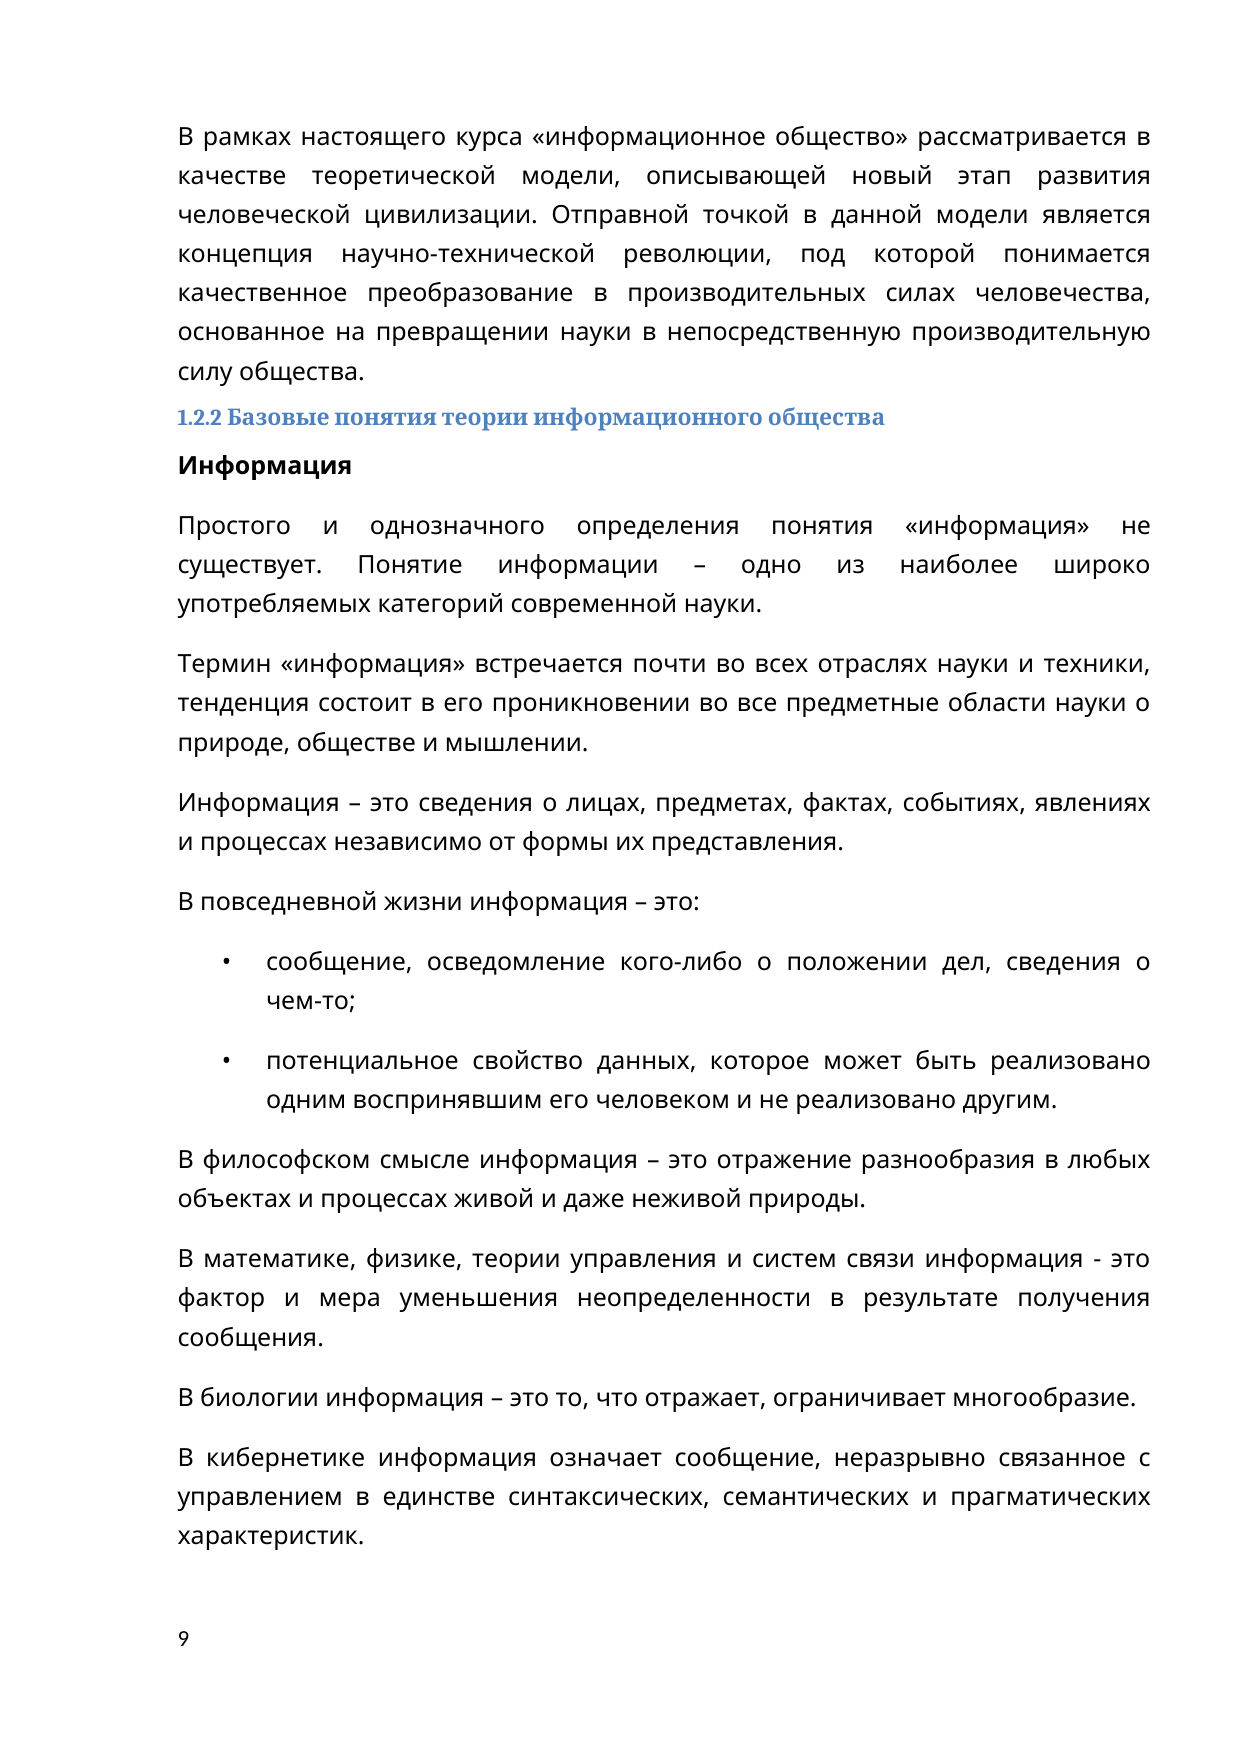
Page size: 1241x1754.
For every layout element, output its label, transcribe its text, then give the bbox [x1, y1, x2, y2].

subtitle В рамках настоящего курса «информационное общество» рассматривается в качестве теоретической модели, описывающей новый этап развития человеческой цивилизации. Отправной точкой в данной модели является концепция научно-технической революции, под которой понимается качественное преобразование в производительных силах человечества, основанное на превращении науки в непосредственную производительную силу общества. [177, 118, 1152, 387]
text • сообщение, осведомление кого-либо о положении дел, сведения о чем-то; [222, 943, 1152, 1017]
text В биологии информация – это то, что отражает, ограничивает многообразие. [177, 1379, 1152, 1413]
text В повседневной жизни информация – это: [177, 883, 1152, 917]
text Информация [177, 447, 1152, 482]
text Простого и однозначного определения понятия «информация» не существует. Понятие информации – одно из наиболее широко употребляемых категорий современной науки. [177, 507, 1152, 620]
text Термин «информация» встречается почти во всех отраслях науки и техники, тенденция состоит в его проникновении во все предметные области науки о природе, обществе и мышлении. [177, 646, 1152, 758]
text В философском смысле информация – это отражение разнообразия в любых объектах и процессах живой и даже неживой природы. [177, 1142, 1152, 1215]
text В кибернетике информация означает сообщение, неразрывно связанное с управлением в единстве синтаксических, семантических и прагматических характеристик. [177, 1439, 1152, 1552]
subtitle 1.2.2 Базовые понятия теории информационного общества [177, 405, 1152, 431]
text Информация – это сведения о лицах, предметах, фактах, событиях, явлениях и процессах независимо от формы их представления. [177, 784, 1152, 857]
text • потенциальное свойство данных, которое может быть реализовано одним воспринявшим его человеком и не реализовано другим. [222, 1042, 1152, 1116]
text В математике, физике, теории управления и систем связи информация - это фактор и мера уменьшения неопределенности в результате получения сообщения. [177, 1241, 1152, 1353]
